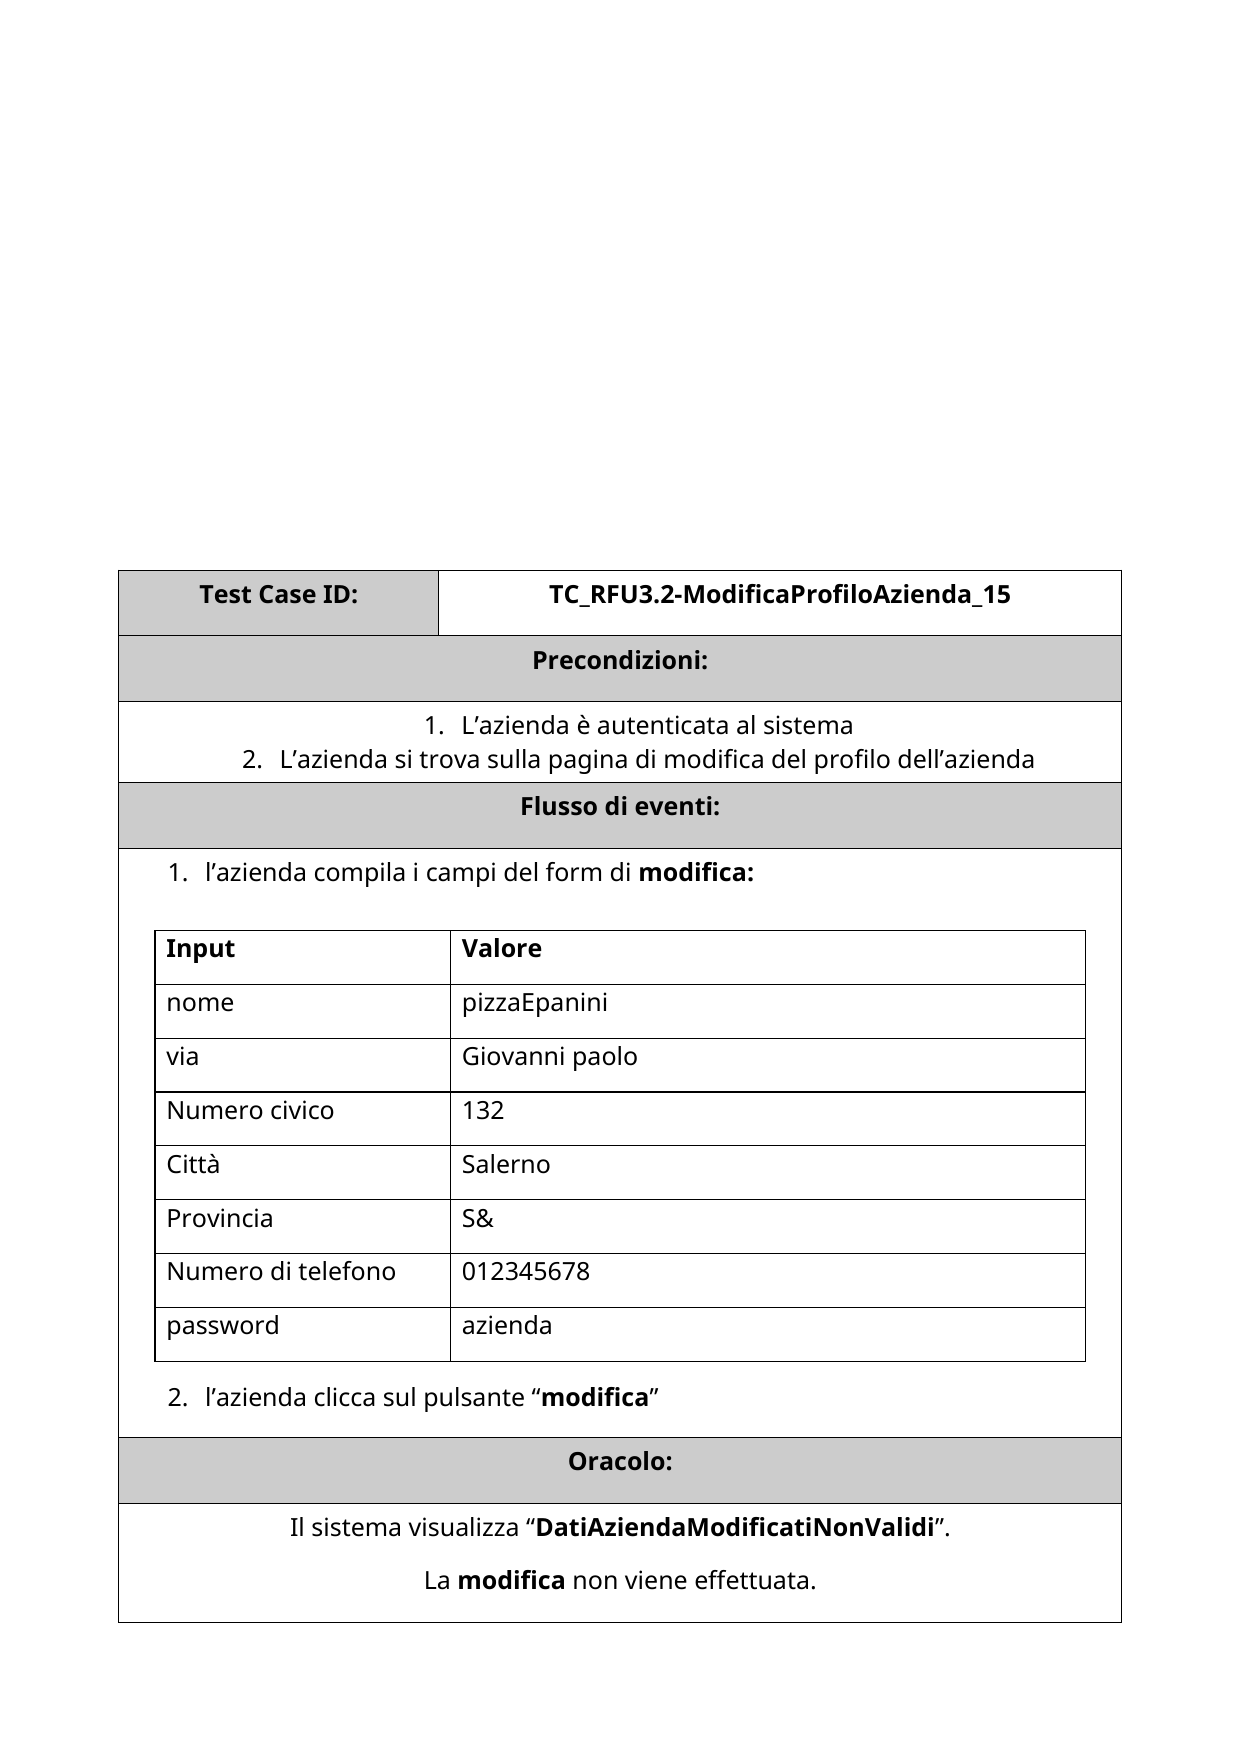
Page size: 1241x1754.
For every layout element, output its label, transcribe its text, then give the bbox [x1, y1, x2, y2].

table_cell Precondizioni: [119, 636, 1121, 701]
table_cell l’azienda compila i campi del form di modifica: l’azienda clicca sul pulsante “modifica” [119, 849, 1121, 1437]
table_header Test Case ID: [119, 571, 438, 635]
table_cell L’azienda è autenticata al sistema L’azienda si trova sulla pagina di modifica del profilo dell’azienda [119, 702, 1121, 782]
table_cell Flusso di eventi: [119, 783, 1121, 848]
table_cell Il sistema visualizza “DatiAziendaModificatiNonValidi”. La modifica non viene effettuata. [119, 1504, 1121, 1622]
table_header TC_RFU3.2-ModificaProfiloAzienda_15 [439, 571, 1121, 635]
table_cell Oracolo: [119, 1438, 1121, 1503]
